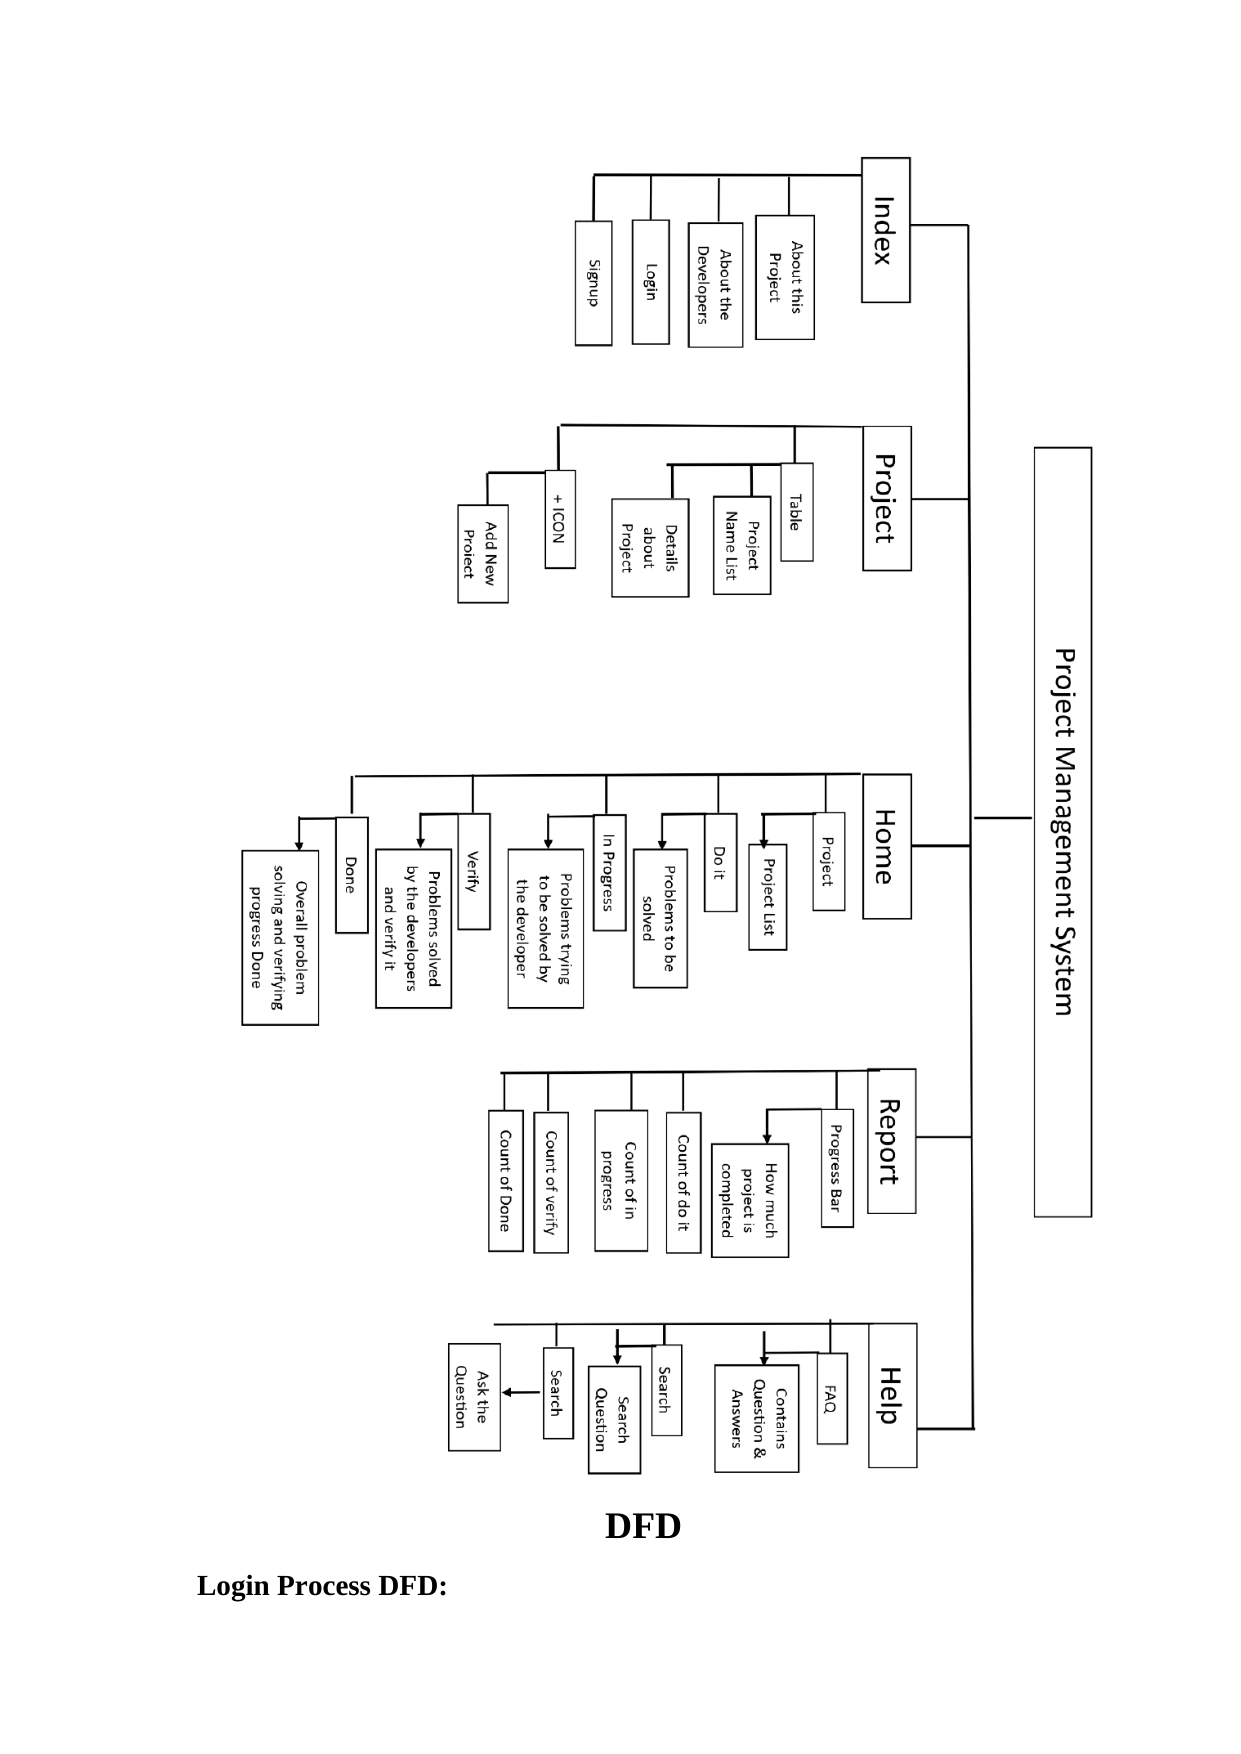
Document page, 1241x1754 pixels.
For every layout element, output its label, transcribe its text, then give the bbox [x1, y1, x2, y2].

text DFD [197, 1503, 1090, 1546]
picture [206, 151, 1110, 1486]
text Login Process DFD: [197, 1568, 1090, 1602]
